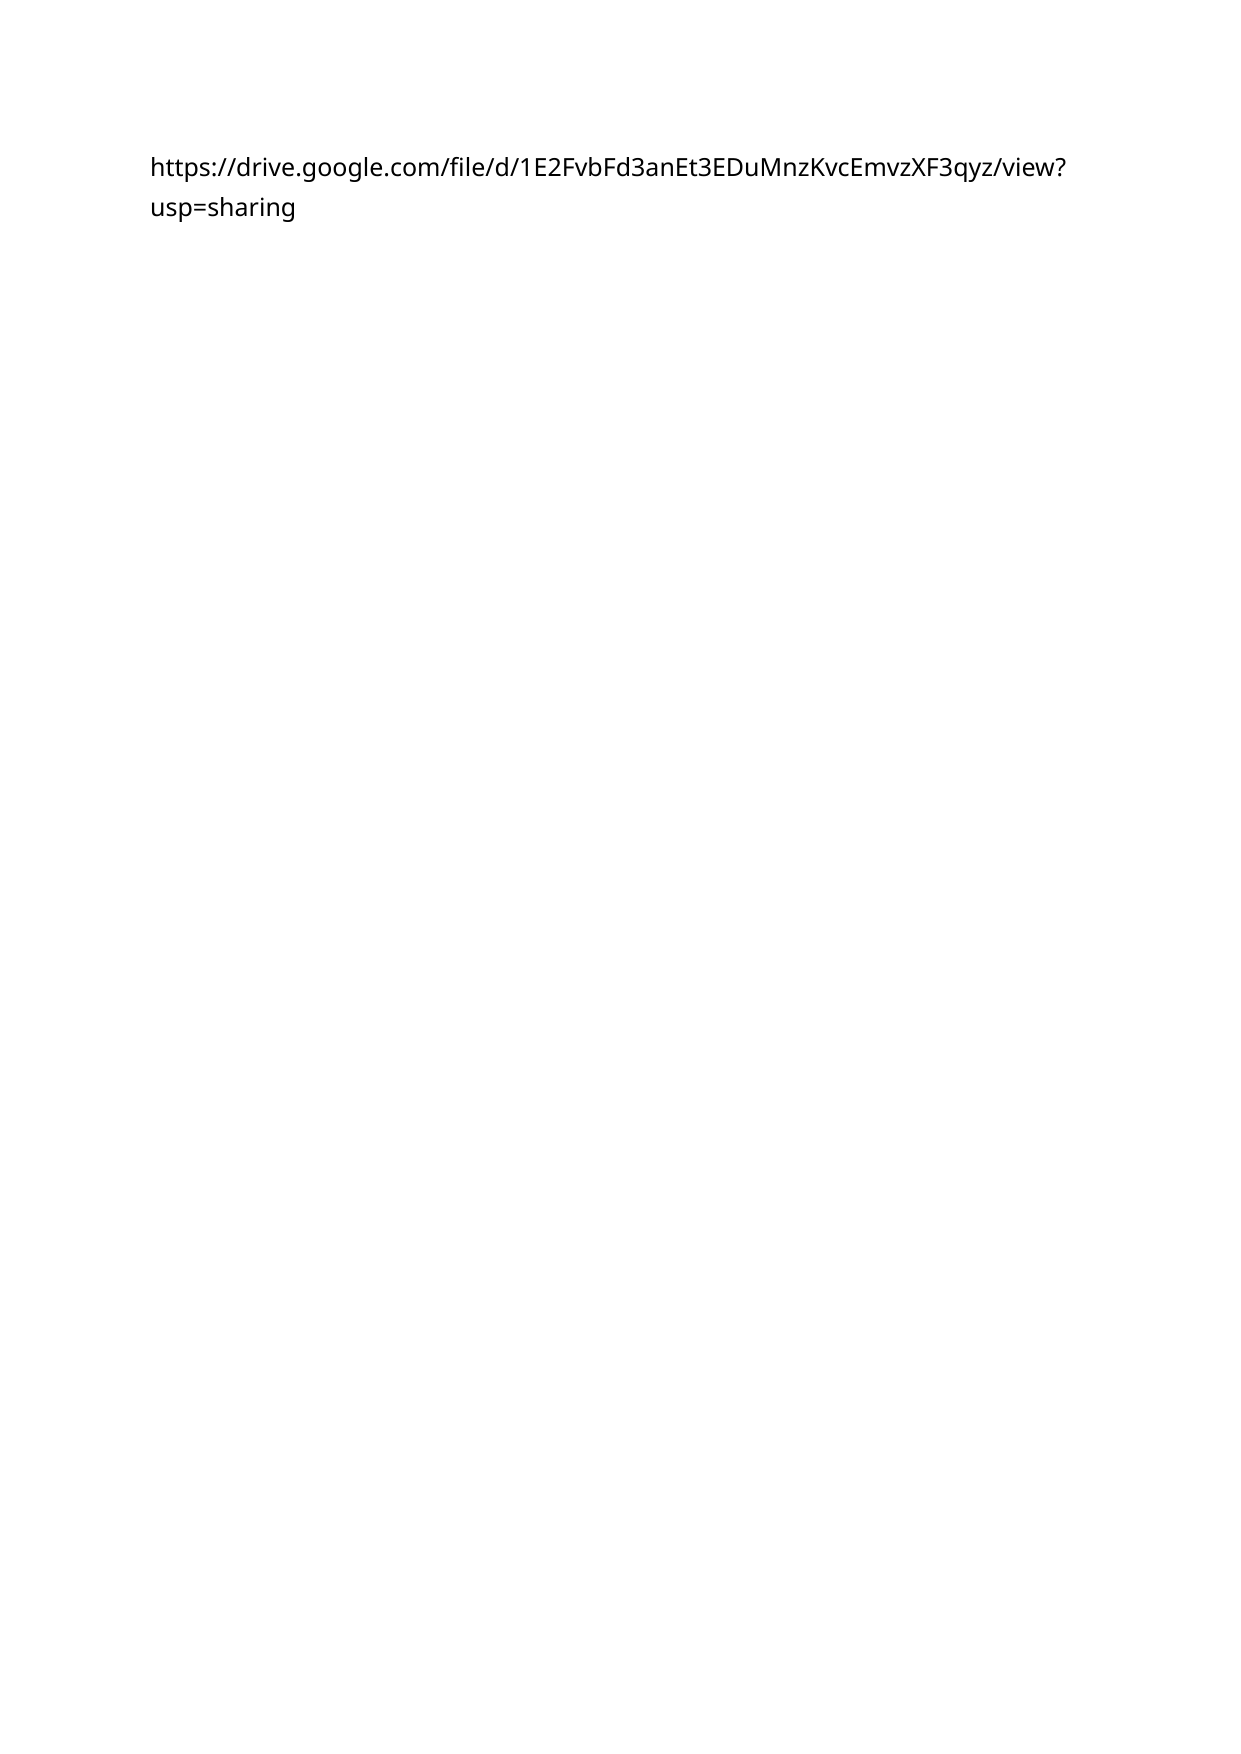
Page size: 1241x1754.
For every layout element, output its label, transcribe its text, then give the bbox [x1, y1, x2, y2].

text https://drive.google.com/file/d/1E2FvbFd3anEt3EDuMnzKvcEmvzXF3qyz/view?usp=sharing [150, 150, 1090, 223]
